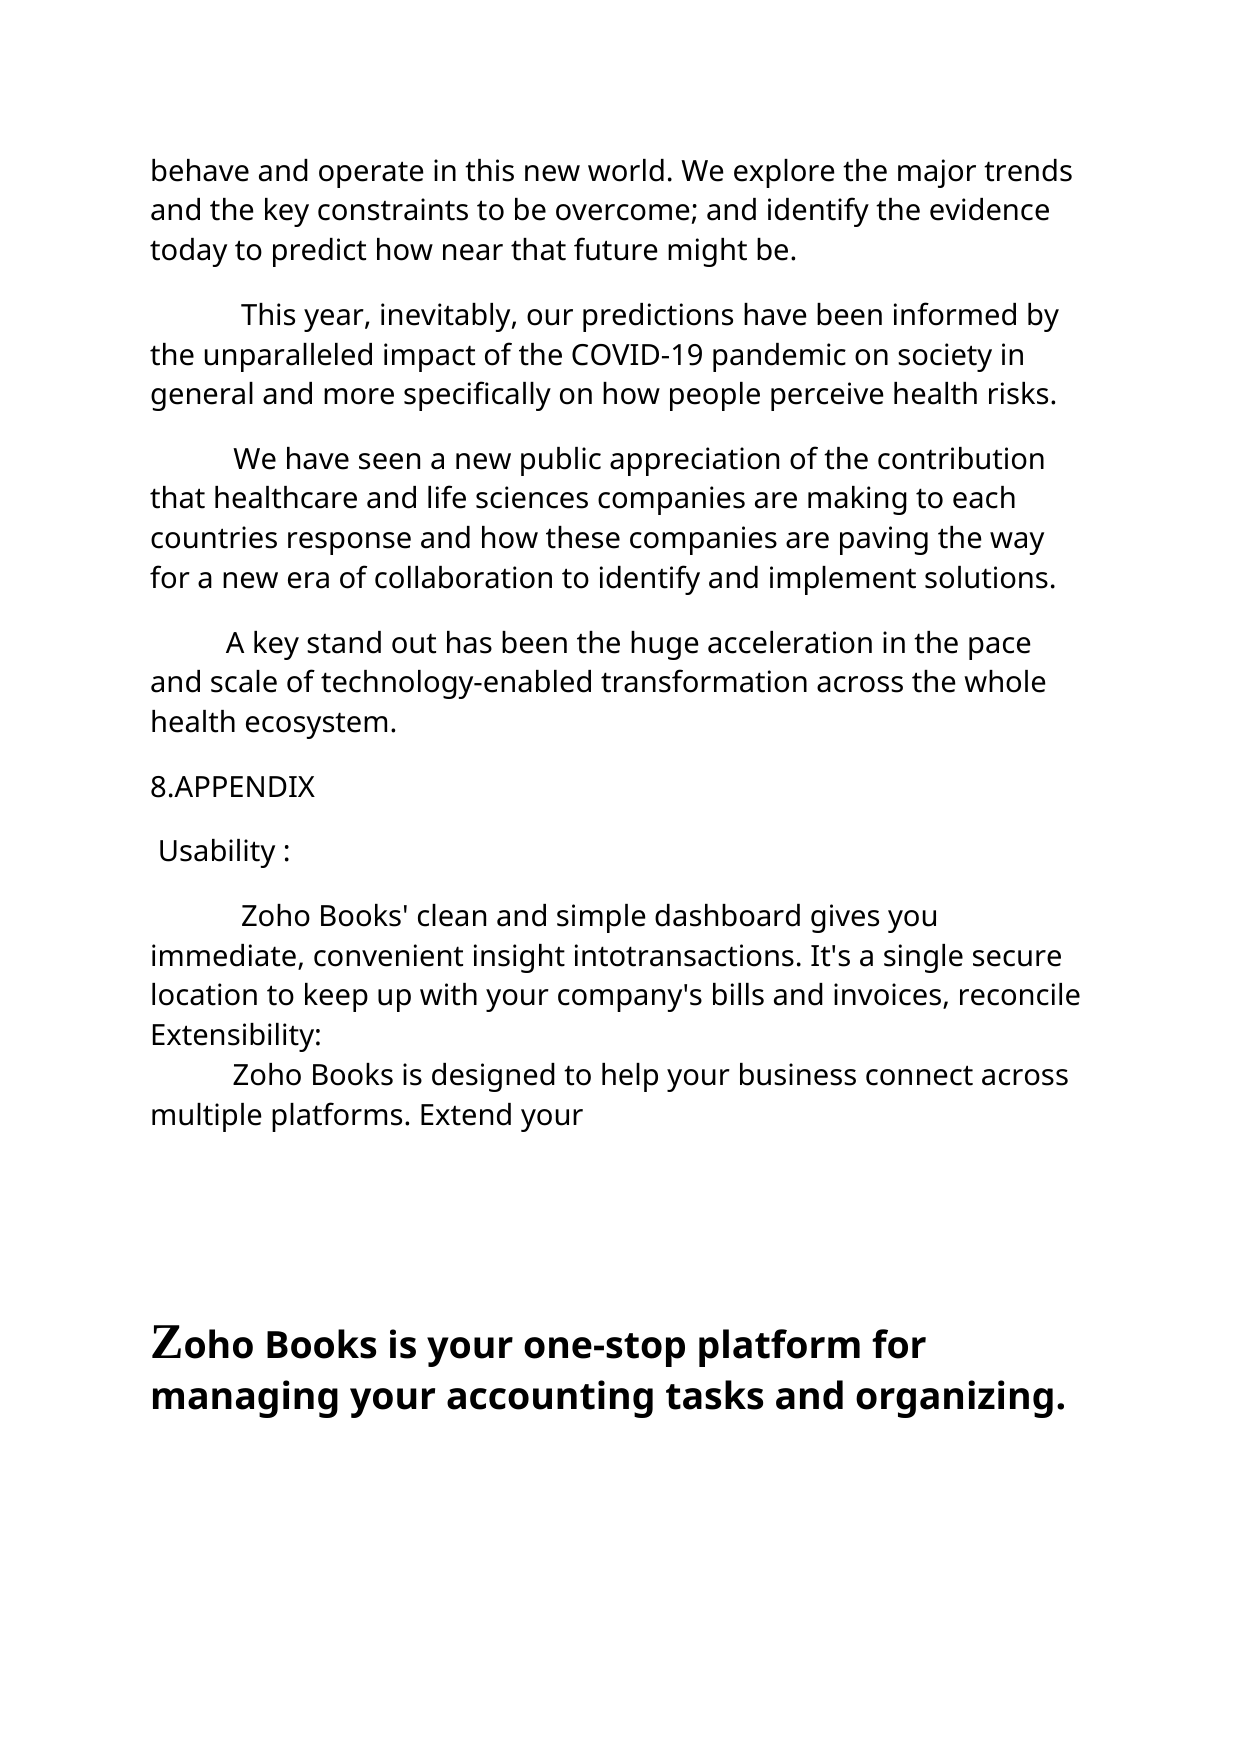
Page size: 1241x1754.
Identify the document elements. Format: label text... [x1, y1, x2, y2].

text 8.APPENDIX [150, 766, 1090, 806]
text Zoho Books' clean and simple dashboard gives you immediate, convenient insight intotransactions. It's a single secure location to keep up with your company's bills and invoices, reconcile Extensibility: Zoho Books is designed to help your business connect across multiple platforms. Extend your [150, 895, 1090, 1133]
text A key stand out has been the huge acceleration in the pace and scale of technology-enabled transformation across the whole health ecosystem. [150, 622, 1090, 741]
text This year, inevitably, our predictions have been informed by the unparalleled impact of the COVID-19 pandemic on society in general and more specifically on how people perceive health risks. [150, 294, 1090, 413]
text Usability : [150, 831, 1090, 870]
text We have seen a new public appreciation of the contribution that healthcare and life sciences companies are making to each countries response and how these companies are paving the way for a new era of collaboration to identify and implement solutions. [150, 438, 1090, 597]
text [150, 150, 1090, 269]
subtitle Zoho Books is your one-stop platform for managing your accounting tasks and organizing. [150, 1312, 1090, 1421]
